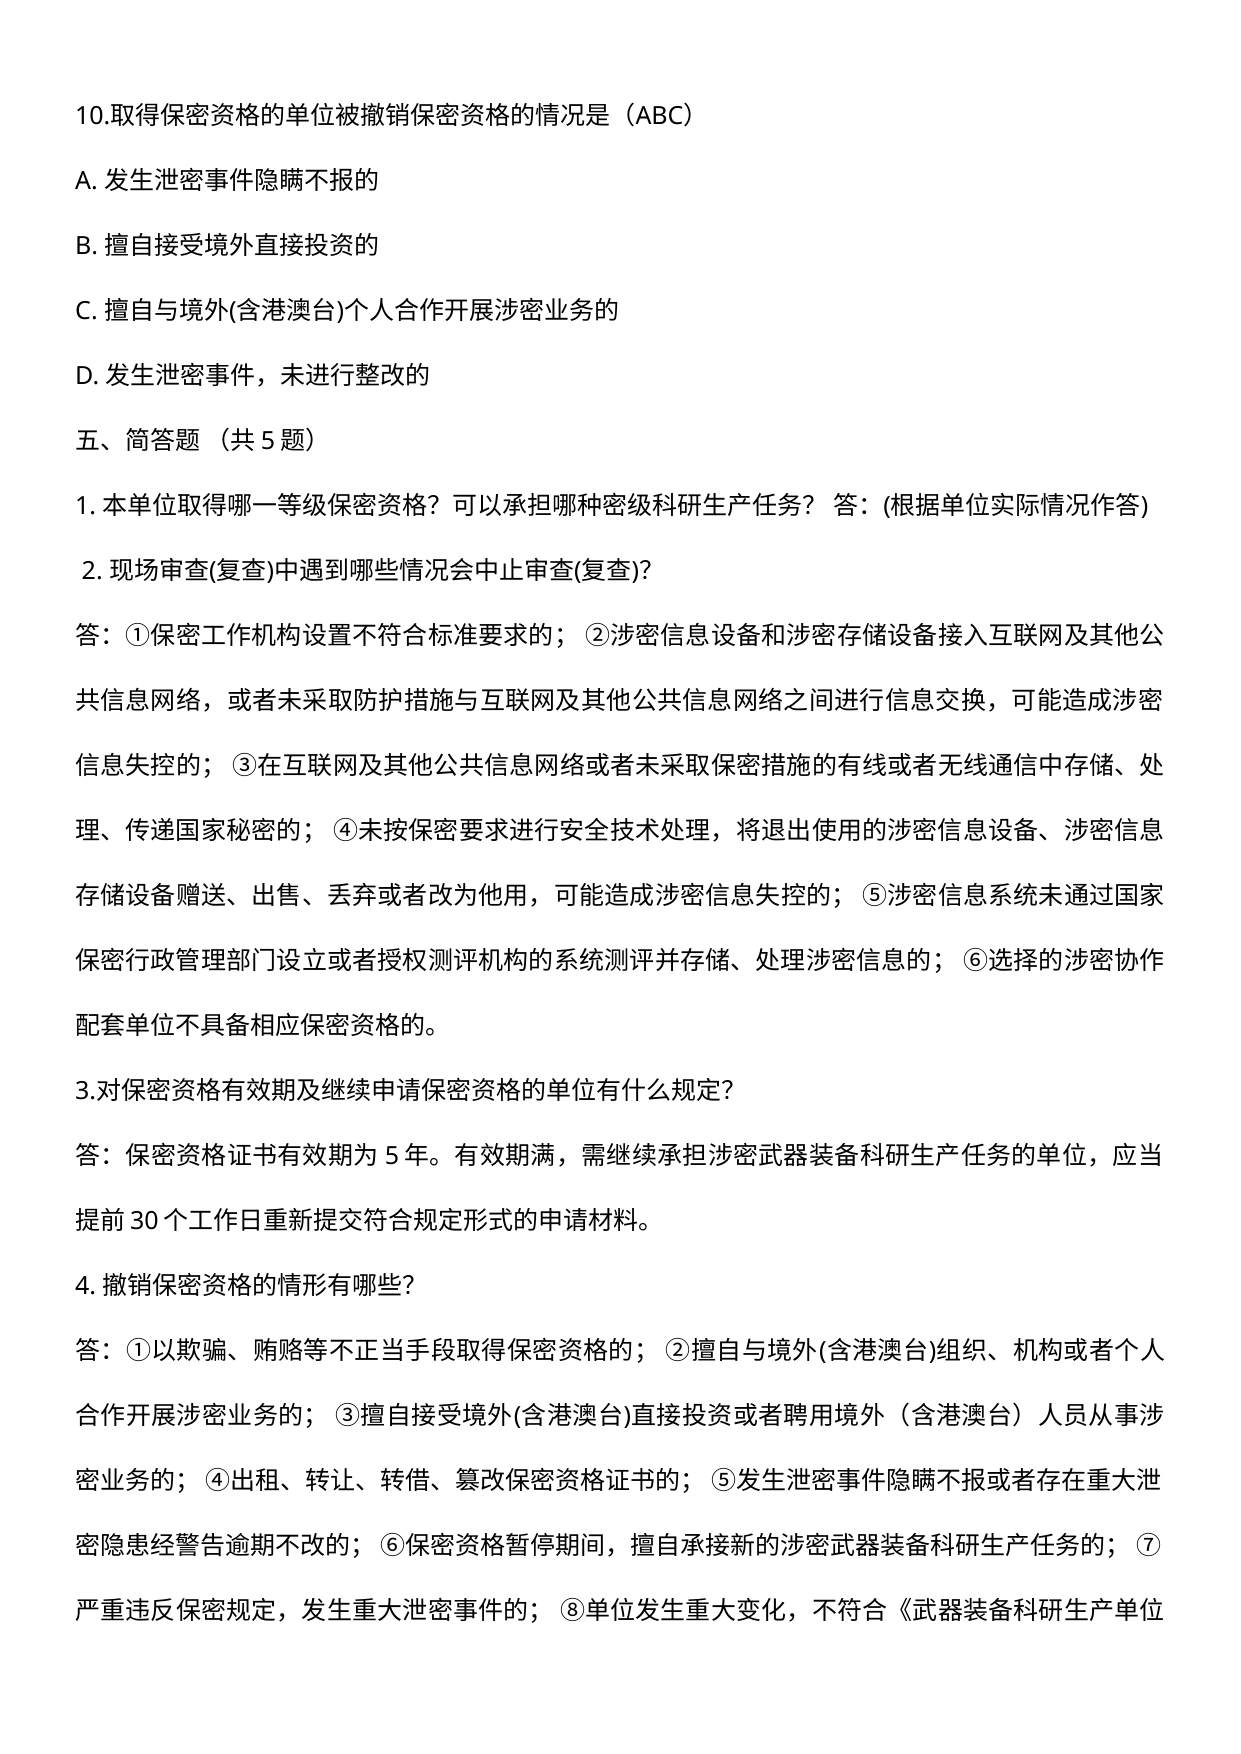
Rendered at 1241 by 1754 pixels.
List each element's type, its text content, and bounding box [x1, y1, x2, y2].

text 3.对保密资格有效期及继续申请保密资格的单位有什么规定？ [75, 1056, 1165, 1121]
text 五、简答题 （共5题） [75, 406, 1165, 471]
text 4. 撤销保密资格的情形有哪些？ [75, 1251, 1165, 1316]
text 1. 本单位取得哪一等级保密资格？可以承担哪种密级科研生产任务？ 答：(根据单位实际情况作答) [75, 471, 1165, 536]
text 2. 现场审查(复查)中遇到哪些情况会中止审查(复查)？ [75, 536, 1165, 601]
text B. 擅自接受境外直接投资的 [75, 211, 1165, 276]
text D. 发生泄密事件，未进行整改的 [75, 341, 1165, 406]
text 答：保密资格证书有效期为5年。有效期满，需继续承担涉密武器装备科研生产任务的单位，应当提前30个工作日重新提交符合规定形式的申请材料。 [75, 1121, 1165, 1251]
text C. 擅自与境外(含港澳台)个人合作开展涉密业务的 [75, 276, 1165, 341]
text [75, 1316, 1165, 1641]
text A. 发生泄密事件隐瞒不报的 [75, 146, 1165, 211]
text 答：①保密工作机构设置不符合标准要求的； ②涉密信息设备和涉密存储设备接入互联网及其他公共信息网络，或者未采取防护措施与互联网及其他公共信息网络之间进行信息交换，可能造成涉密信息失控的； ③在互联网及其他公共信息网络或者未采取保密措施的有线或者无线通信中存储、处理、传递国家秘密的； ④未按保密要求进行安全技术处理，将退出使用的涉密信息设备、涉密信息存储设备赠送、出售、丢弃或者改为他用，可能造成涉密信息失控的； ⑤涉密信息系统未通过国家保密行政管理部门设立或者授权测评机构的系统测评并存储、处理涉密信息的； ⑥选择的涉密协作配套单位不具备相应保密资格的。 [75, 601, 1165, 1056]
text 10.取得保密资格的单位被撤销保密资格的情况是（ABC） [75, 81, 1165, 146]
